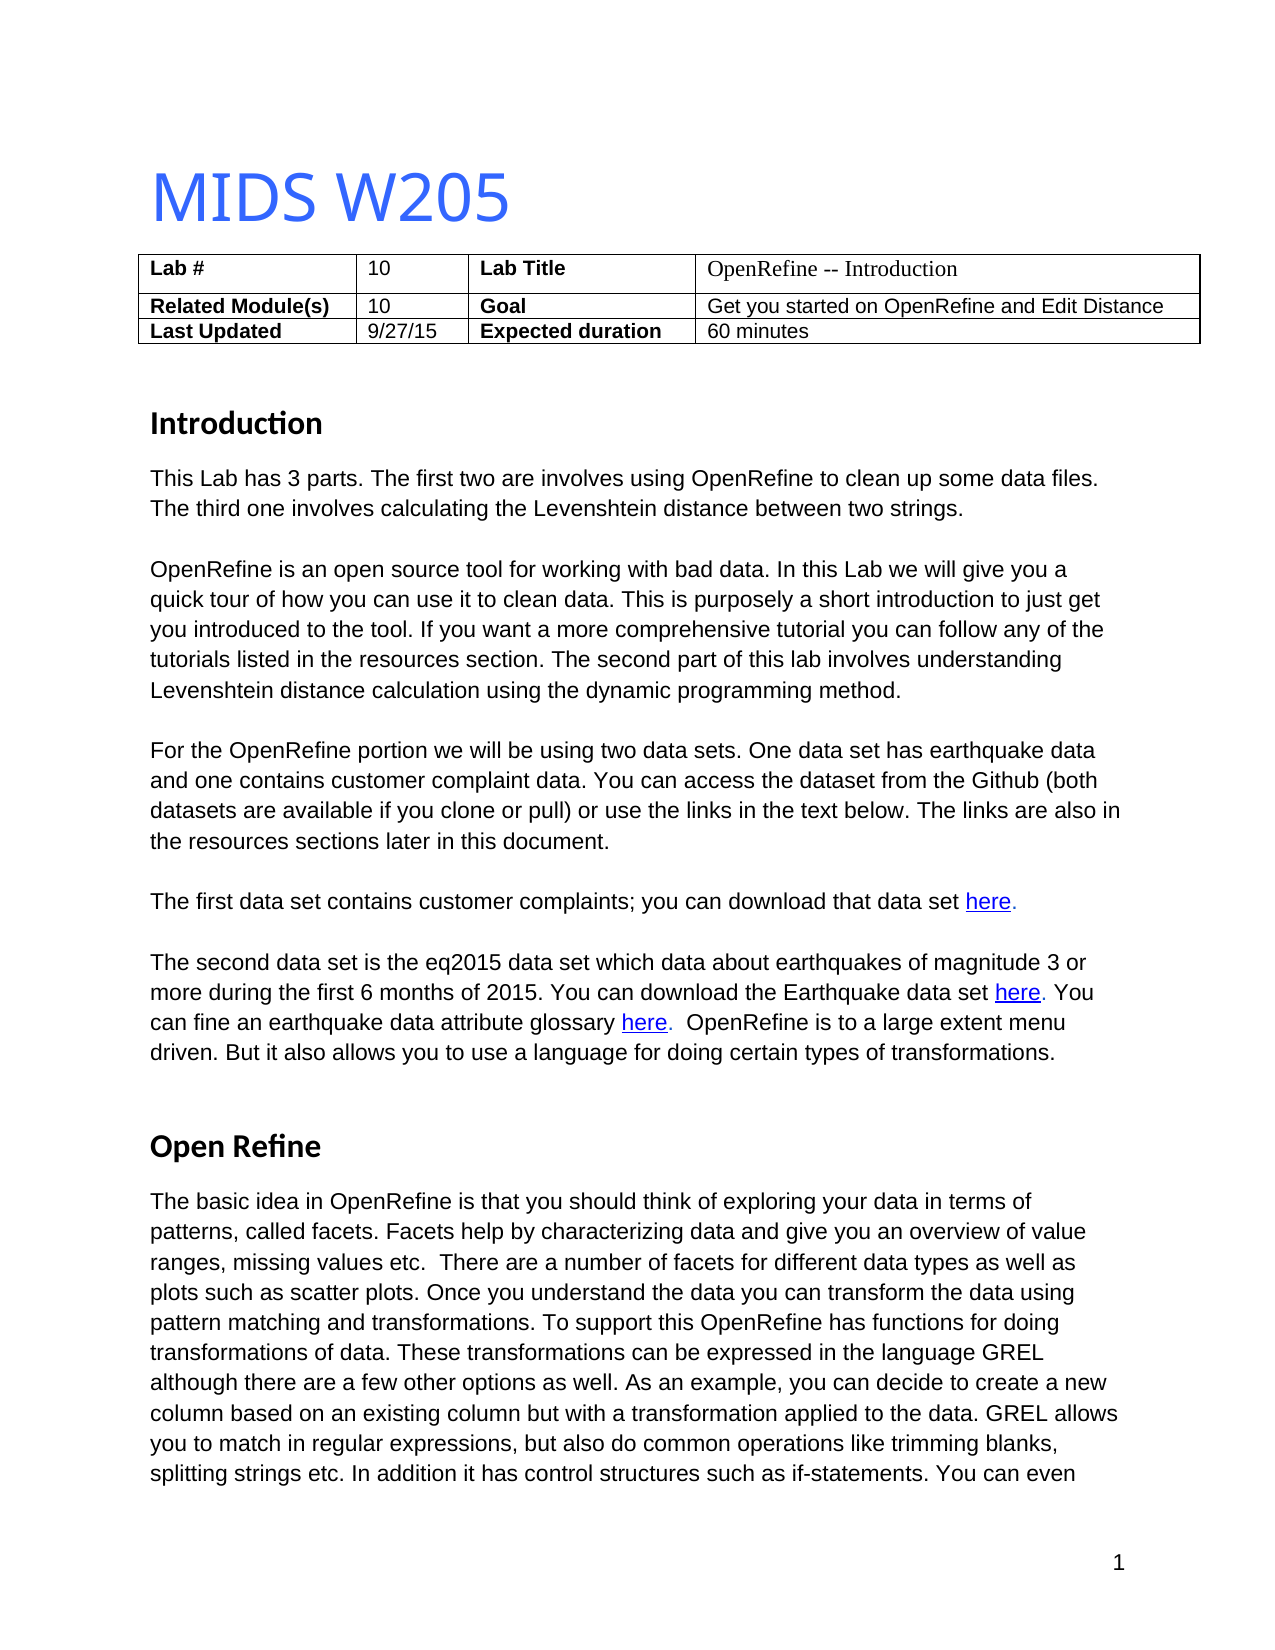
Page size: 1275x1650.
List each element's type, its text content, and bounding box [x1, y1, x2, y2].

table_header Lab Title [469, 255, 695, 293]
title MIDS W205 [150, 150, 1125, 241]
table_cell Last Updated [139, 319, 356, 343]
text The first data set contains customer complaints; you can download that data set here. [150, 888, 1125, 914]
table_header Lab # [139, 255, 356, 293]
table_cell 60 minutes [696, 319, 1199, 343]
table_cell Get you started on OpenRefine and Edit Distance [696, 294, 1199, 318]
table_header 10 [357, 255, 468, 293]
text This Lab has 3 parts. The first two are involves using OpenRefine to clean up some data files. The third one involves calculating the Levenshtein distance between two strings. [150, 465, 1125, 522]
subtitle Open Refine [150, 1124, 1125, 1165]
subtitle Introduction [150, 402, 1125, 442]
text The second data set is the eq2015 data set which data about earthquakes of magnitude 3 or more during the first 6 months of 2015. You can download the Earthquake data set here. You can fine an earthquake data attribute glossary here. OpenRefine is to a large extent menu driven. But it also allows you to use a language for doing certain types of transformations. [150, 948, 1125, 1066]
text OpenRefine is an open source tool for working with bad data. In this Lab we will give you a quick tour of how you can use it to clean data. This is purposely a short introduction to just get you introduced to the tool. If you want a more comprehensive tutorial you can follow any of the tutorials listed in the resources section. The second part of this lab involves understanding Levenshtein distance calculation using the dynamic programming method. [150, 556, 1125, 703]
text For the OpenRefine portion we will be using two data sets. One data set has earthquake data and one contains customer complaint data. You can access the dataset from the Github (both datasets are available if you clone or pull) or use the links in the text below. The links are also in the resources sections later in this document. [150, 737, 1125, 854]
table_header OpenRefine -- Introduction [696, 255, 1199, 293]
table_cell Related Module(s) [139, 294, 356, 318]
table_cell 10 [357, 294, 468, 318]
table_cell Goal [469, 294, 695, 318]
table_cell Expected duration [469, 319, 695, 343]
table_cell 9/27/15 [357, 319, 468, 343]
